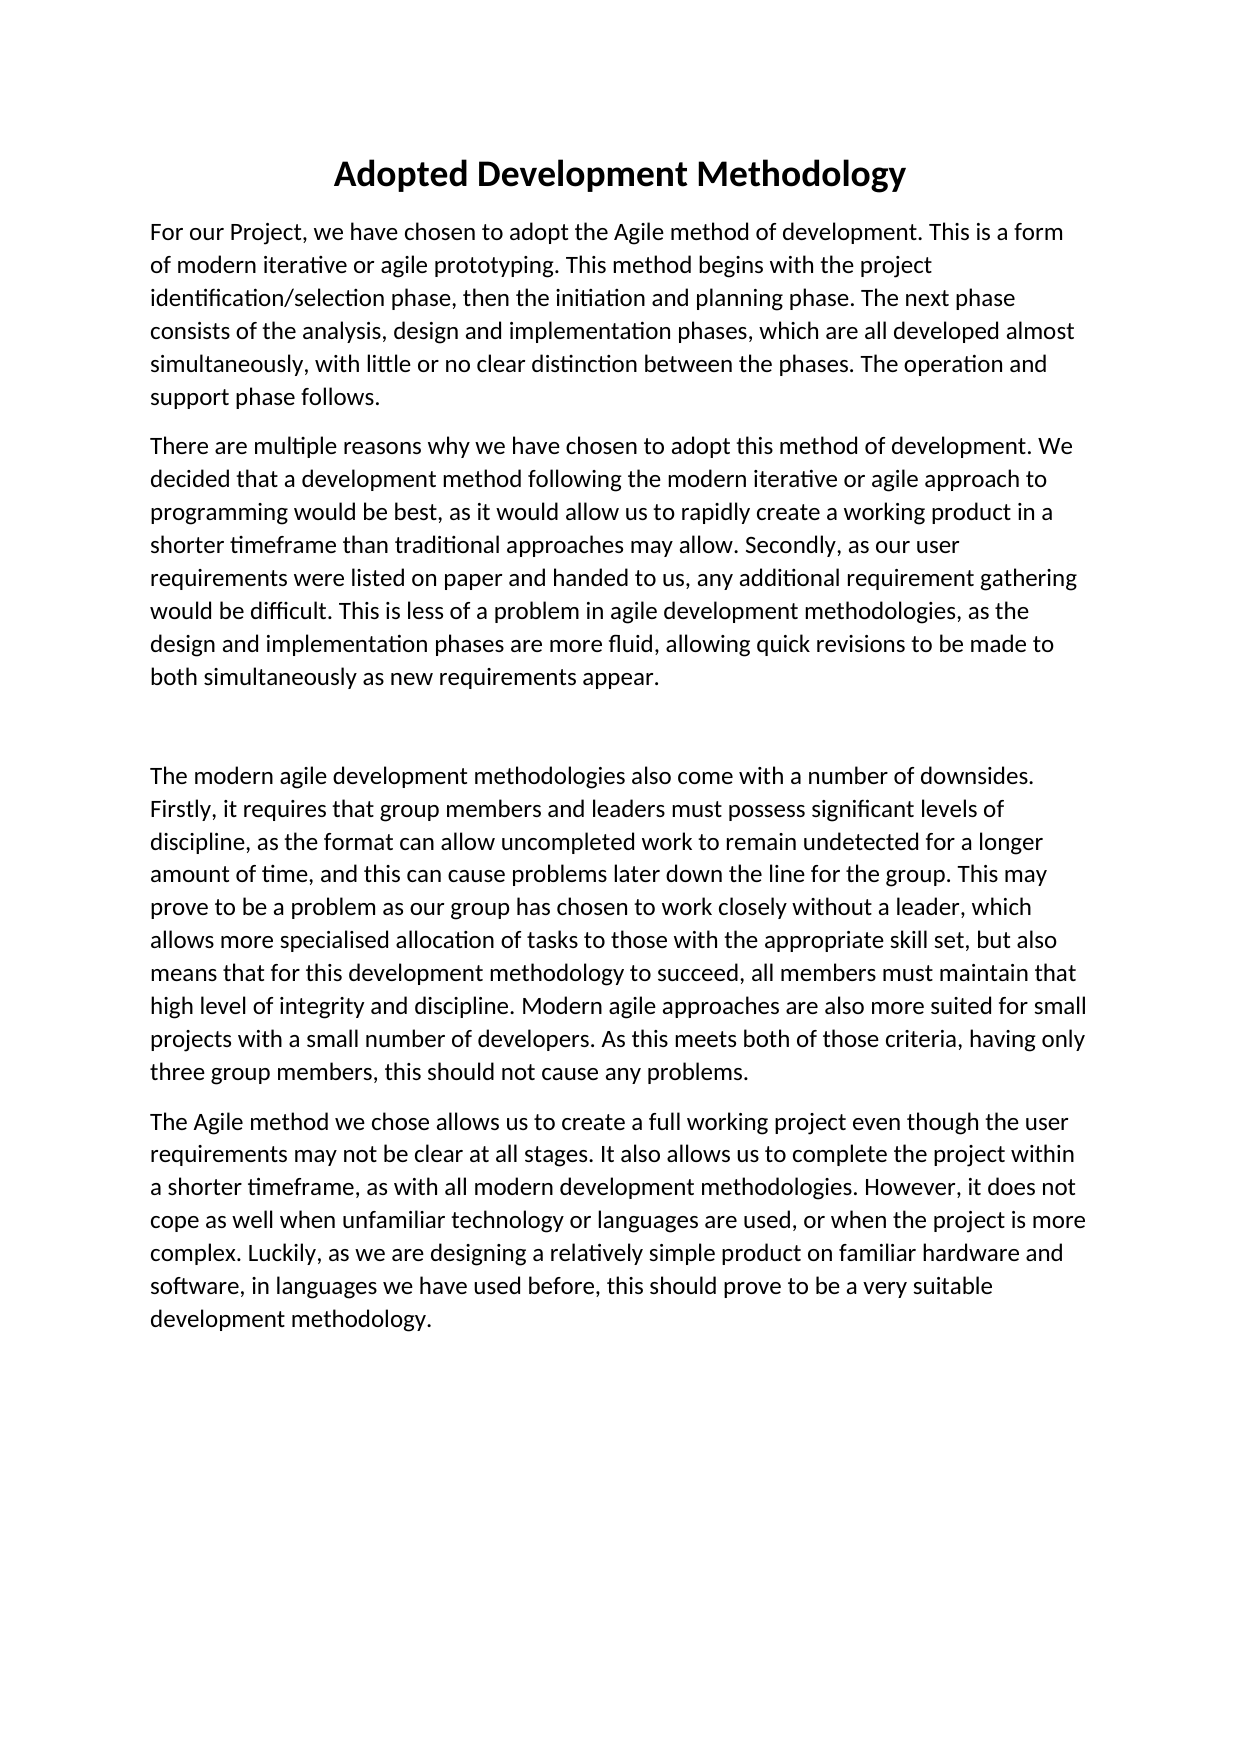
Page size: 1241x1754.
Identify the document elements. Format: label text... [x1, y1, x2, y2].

text The modern agile development methodologies also come with a number of downsides. Firstly, it requires that group members and leaders must possess significant levels of discipline, as the format can allow uncompleted work to remain undetected for a longer amount of time, and this can cause problems later down the line for the group. This may prove to be a problem as our group has chosen to work closely without a leader, which allows more specialised allocation of tasks to those with the appropriate skill set, but also means that for this development methodology to succeed, all members must maintain that high level of integrity and discipline. Modern agile approaches are also more suited for small projects with a small number of developers. As this meets both of those criteria, having only three group members, this should not cause any problems. [150, 760, 1090, 1087]
text The Agile method we chose allows us to create a full working project even though the user requirements may not be clear at all stages. It also allows us to complete the project within a shorter timeframe, as with all modern development methodologies. However, it does not cope as well when unfamiliar technology or languages are used, or when the project is more complex. Luckily, as we are designing a relatively simple product on familiar hardware and software, in languages we have used before, this should prove to be a very suitable development methodology. [150, 1106, 1090, 1334]
text For our Project, we have chosen to adopt the Agile method of development. This is a form of modern iterative or agile prototyping. This method begins with the project identification/selection phase, then the initiation and planning phase. The next phase consists of the analysis, design and implementation phases, which are all developed almost simultaneously, with little or no clear distinction between the phases. The operation and support phase follows. [150, 216, 1090, 411]
text There are multiple reasons why we have chosen to adopt this method of development. We decided that a development method following the modern iterative or agile approach to programming would be best, as it would allow us to rapidly create a working product in a shorter timeframe than traditional approaches may allow. Secondly, as our user requirements were listed on paper and handed to us, any additional requirement gathering would be difficult. This is less of a problem in agile development methodologies, as the design and implementation phases are more fluid, allowing quick revisions to be made to both simultaneously as new requirements appear. [150, 430, 1090, 691]
text Adopted Development Methodology [150, 150, 1090, 196]
